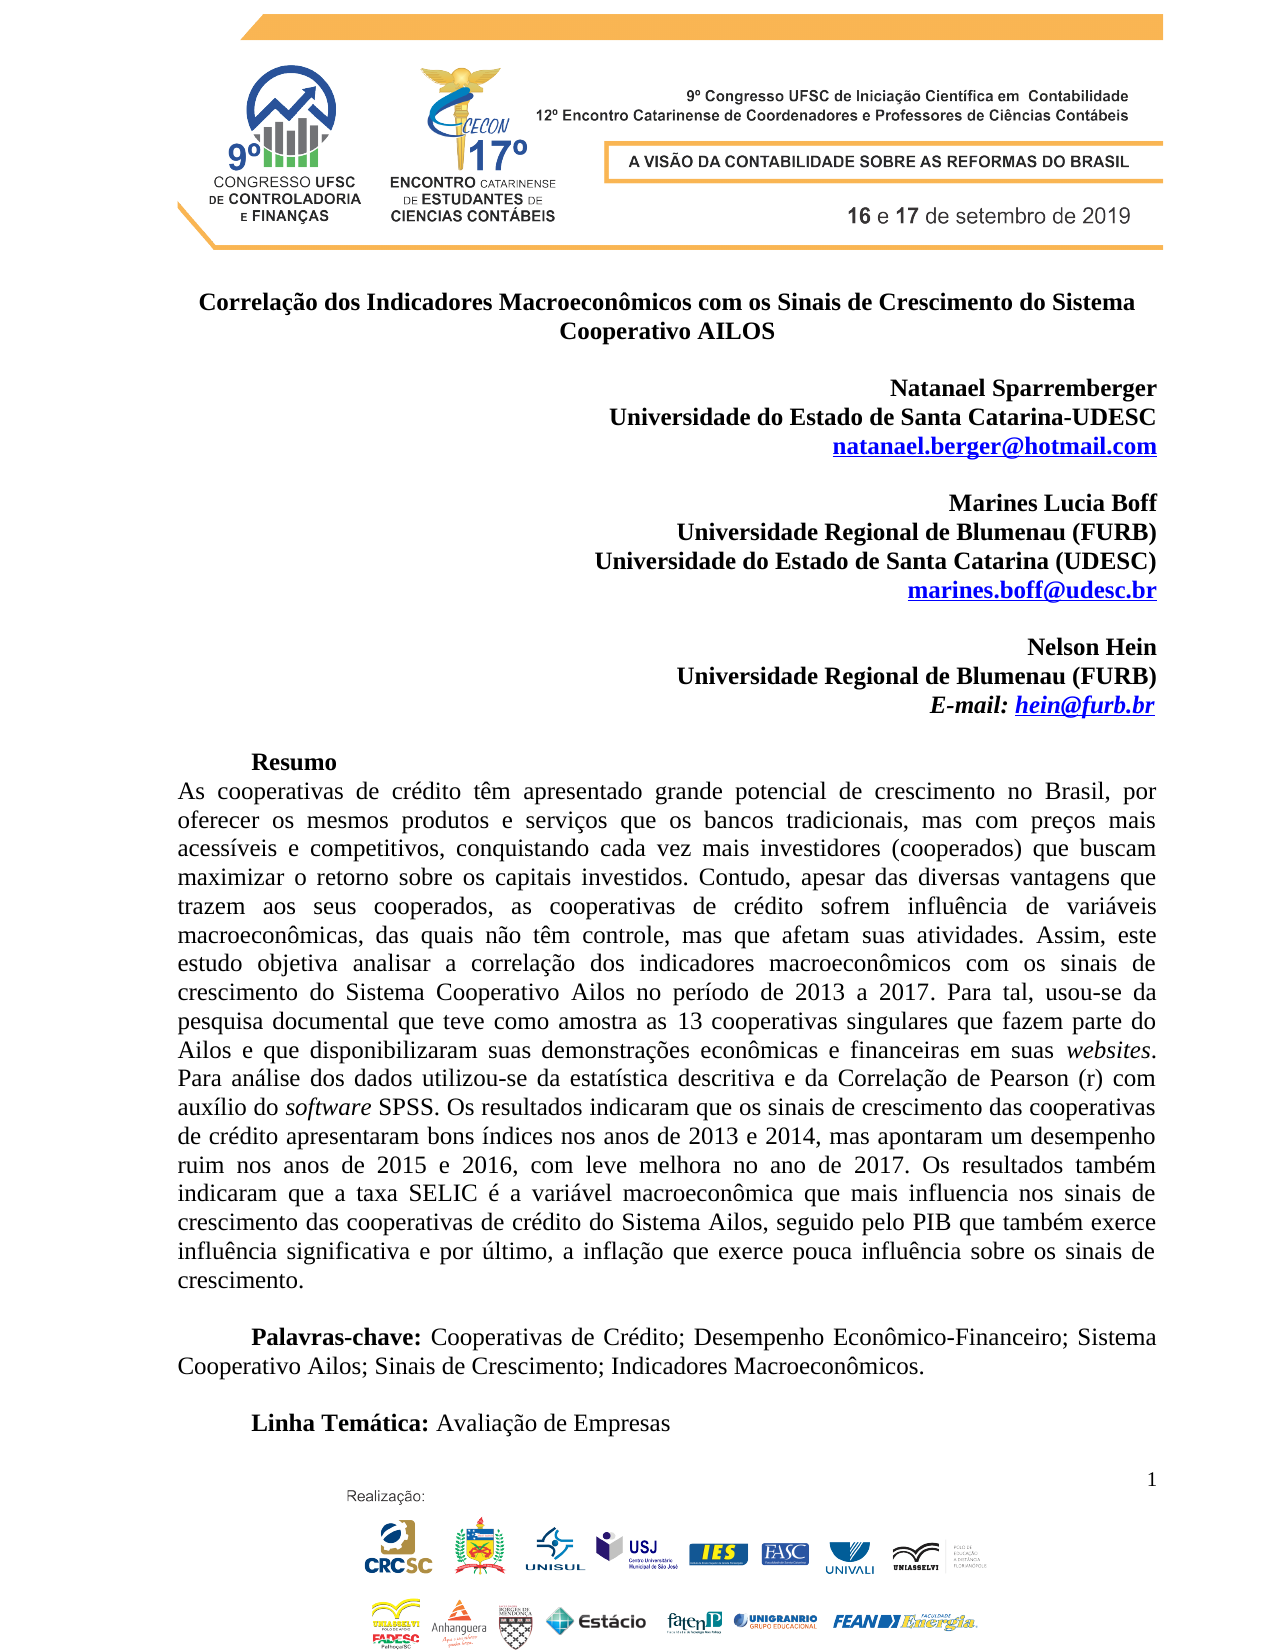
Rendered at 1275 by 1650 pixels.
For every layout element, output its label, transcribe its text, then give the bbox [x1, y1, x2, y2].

picture [347, 1490, 987, 1650]
text Natanael Sparremberger [177, 373, 1157, 402]
text Universidade Regional de Blumenau (FURB) [177, 661, 1157, 690]
text Linha Temática: Avaliação de Empresas [177, 1408, 1157, 1437]
text marines.boff@udesc.br [177, 575, 1157, 603]
text natanael.berger@hotmail.com [177, 431, 1157, 460]
picture [177, 14, 1164, 259]
text Universidade do Estado de Santa Catarina-UDESC [177, 402, 1157, 431]
text Universidade do Estado de Santa Catarina (UDESC) [177, 546, 1157, 575]
text Palavras-chave: Cooperativas de Crédito; Desempenho Econômico-Financeiro; Sistema Cooperativo Ailos; Sinais de Crescimento; Indicadores Macroeconômicos. [177, 1322, 1157, 1380]
text Correlação dos Indicadores Macroeconômicos com os Sinais de Crescimento do Sistema Cooperativo AILOS [177, 287, 1157, 345]
text Resumo [177, 747, 1157, 776]
text Nelson Hein [177, 632, 1157, 661]
text Marines Lucia Boff [177, 488, 1157, 517]
text As cooperativas de crédito têm apresentado grande potencial de crescimento no Brasil, por oferecer os mesmos produtos e serviços que os bancos tradicionais, mas com preços mais acessíveis e competitivos, conquistando cada vez mais investidores (cooperados) que buscam maximizar o retorno sobre os capitais investidos. Contudo, apesar das diversas vantagens que trazem aos seus cooperados, as cooperativas de crédito sofrem influência de variáveis macroeconômicas, das quais não têm controle, mas que afetam suas atividades. Assim, este estudo objetiva analisar a correlação dos indicadores macroeconômicos com os sinais de crescimento do Sistema Cooperativo Ailos no período de 2013 a 2017. Para tal, usou-se da pesquisa documental que teve como amostra as 13 cooperativas singulares que fazem parte do Ailos e que disponibilizaram suas demonstrações econômicas e financeiras em suas websites. Para análise dos dados utilizou-se da estatística descritiva e da Correlação de Pearson (r) com auxílio do software SPSS. Os resultados indicaram que os sinais de crescimento das cooperativas de crédito apresentaram bons índices nos anos de 2013 e 2014, mas apontaram um desempenho ruim nos anos de 2015 e 2016, com leve melhora no ano de 2017. Os resultados também indicaram que a taxa SELIC é a variável macroeconômica que mais influencia nos sinais de crescimento das cooperativas de crédito do Sistema Ailos, seguido pelo PIB que também exerce influência significativa e por último, a inflação que exerce pouca influência sobre os sinais de crescimento. [177, 891, 1157, 1293]
text Universidade Regional de Blumenau (FURB) [177, 517, 1157, 546]
text E-mail: hein@furb.br [177, 690, 1157, 718]
